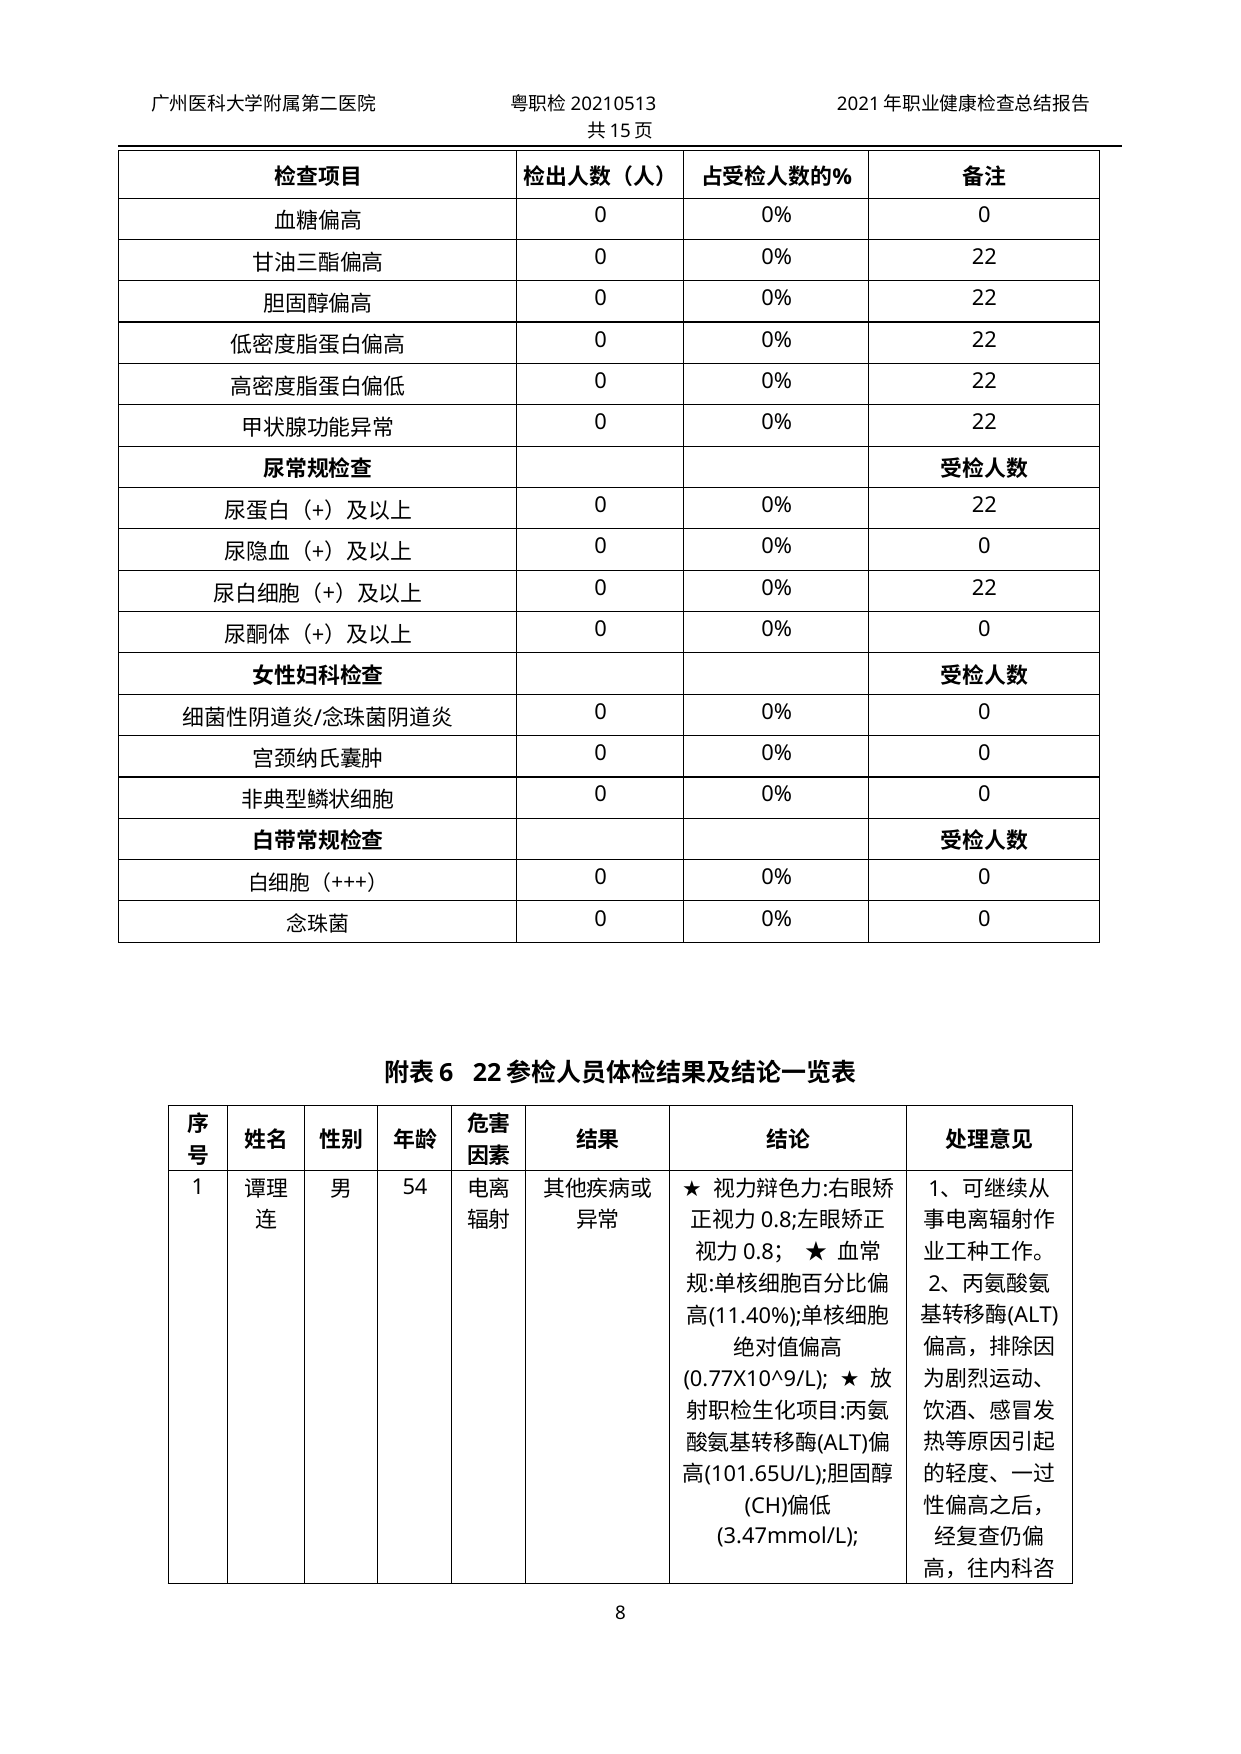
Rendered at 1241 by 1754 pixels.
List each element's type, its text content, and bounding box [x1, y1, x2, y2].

table_cell 0 [517, 695, 683, 735]
table_cell 22 [869, 281, 1099, 321]
table_cell 0 [869, 695, 1099, 735]
table_cell 0 [869, 529, 1099, 569]
table_cell 0% [684, 240, 868, 280]
table_cell 22 [869, 364, 1099, 404]
table_cell 0 [869, 612, 1099, 652]
table_cell 1 [169, 1171, 227, 1583]
table_cell 女性妇科检查 [119, 653, 516, 694]
table_cell 受检人数 [869, 447, 1099, 487]
table_cell 0 [517, 612, 683, 652]
text 附表6 22参检人员体检结果及结论一览表 [118, 1053, 1122, 1089]
table_cell 0 [869, 736, 1099, 776]
table_cell 0% [684, 405, 868, 446]
table_cell 0% [684, 695, 868, 735]
table_header 处理意见 [907, 1106, 1072, 1169]
table_cell 胆固醇偏高 [119, 281, 516, 321]
table_cell 谭理连 [228, 1171, 304, 1583]
table_cell 白细胞（+++） [119, 860, 516, 900]
table_cell 0% [684, 488, 868, 528]
table_header 占受检人数的% [684, 151, 868, 197]
table_cell 0 [517, 736, 683, 776]
table_cell 22 [869, 323, 1099, 363]
table_header 性别 [305, 1106, 377, 1169]
table_cell 0% [684, 571, 868, 611]
table_cell 0 [517, 405, 683, 446]
table_cell 0 [517, 860, 683, 900]
table_cell 0 [517, 199, 683, 239]
table_cell [517, 819, 683, 859]
table_cell 0 [517, 778, 683, 818]
table_cell 高密度脂蛋白偏低 [119, 364, 516, 404]
table_cell 54 [378, 1171, 451, 1583]
table_cell 0 [517, 901, 683, 942]
table_cell 白带常规检查 [119, 819, 516, 859]
table_cell 宫颈纳氏囊肿 [119, 736, 516, 776]
table_cell 尿常规检查 [119, 447, 516, 487]
table_header 结论 [670, 1106, 906, 1169]
table_cell [684, 447, 868, 487]
table_cell 血糖偏高 [119, 199, 516, 239]
table_cell 0 [517, 571, 683, 611]
table_cell 0 [517, 364, 683, 404]
table_cell 细菌性阴道炎/念珠菌阴道炎 [119, 695, 516, 735]
table_cell 0 [869, 199, 1099, 239]
table_cell 0% [684, 323, 868, 363]
table_cell 0 [517, 529, 683, 569]
table_cell [684, 819, 868, 859]
table_cell [517, 653, 683, 694]
table_cell 非典型鳞状细胞 [119, 778, 516, 818]
table_cell 0% [684, 860, 868, 900]
table_header 检出人数（人） [517, 151, 683, 197]
table_cell 0 [517, 240, 683, 280]
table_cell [907, 1171, 1072, 1583]
table_cell 0% [684, 901, 868, 942]
table_header 结果 [526, 1106, 669, 1169]
table_cell 22 [869, 571, 1099, 611]
table_cell 尿白细胞（+）及以上 [119, 571, 516, 611]
table_cell 0% [684, 281, 868, 321]
table_cell 0 [517, 488, 683, 528]
table_cell 0% [684, 736, 868, 776]
table_header 姓名 [228, 1106, 304, 1169]
table_header 序号 [169, 1106, 227, 1169]
table_cell 男 [305, 1171, 377, 1583]
table_cell 甘油三酯偏高 [119, 240, 516, 280]
table_cell 0% [684, 364, 868, 404]
table_cell 尿蛋白（+）及以上 [119, 488, 516, 528]
table_cell 受检人数 [869, 819, 1099, 859]
table_cell 22 [869, 488, 1099, 528]
table_cell 22 [869, 240, 1099, 280]
table_cell 受检人数 [869, 653, 1099, 694]
table_cell 22 [869, 405, 1099, 446]
table_cell 0% [684, 529, 868, 569]
table_cell [517, 447, 683, 487]
table_cell 甲状腺功能异常 [119, 405, 516, 446]
table_cell 0 [869, 901, 1099, 942]
table_cell 低密度脂蛋白偏高 [119, 323, 516, 363]
table_cell 念珠菌 [119, 901, 516, 942]
table_cell 0 [517, 323, 683, 363]
table_cell 0% [684, 612, 868, 652]
table_cell 0 [869, 860, 1099, 900]
table_cell 0% [684, 778, 868, 818]
table_header 备注 [869, 151, 1099, 197]
table_header 检查项目 [119, 151, 516, 197]
table_cell 尿隐血（+）及以上 [119, 529, 516, 569]
table_cell 0 [869, 778, 1099, 818]
table_cell [684, 653, 868, 694]
table_header 危害因素 [452, 1106, 525, 1169]
table_cell 0 [517, 281, 683, 321]
table_header 年龄 [378, 1106, 451, 1169]
table_cell 电离辐射 [452, 1171, 525, 1583]
table_cell 尿酮体（+）及以上 [119, 612, 516, 652]
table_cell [670, 1171, 906, 1583]
table_cell 0% [684, 199, 868, 239]
table_cell 其他疾病或异常 [526, 1171, 669, 1583]
